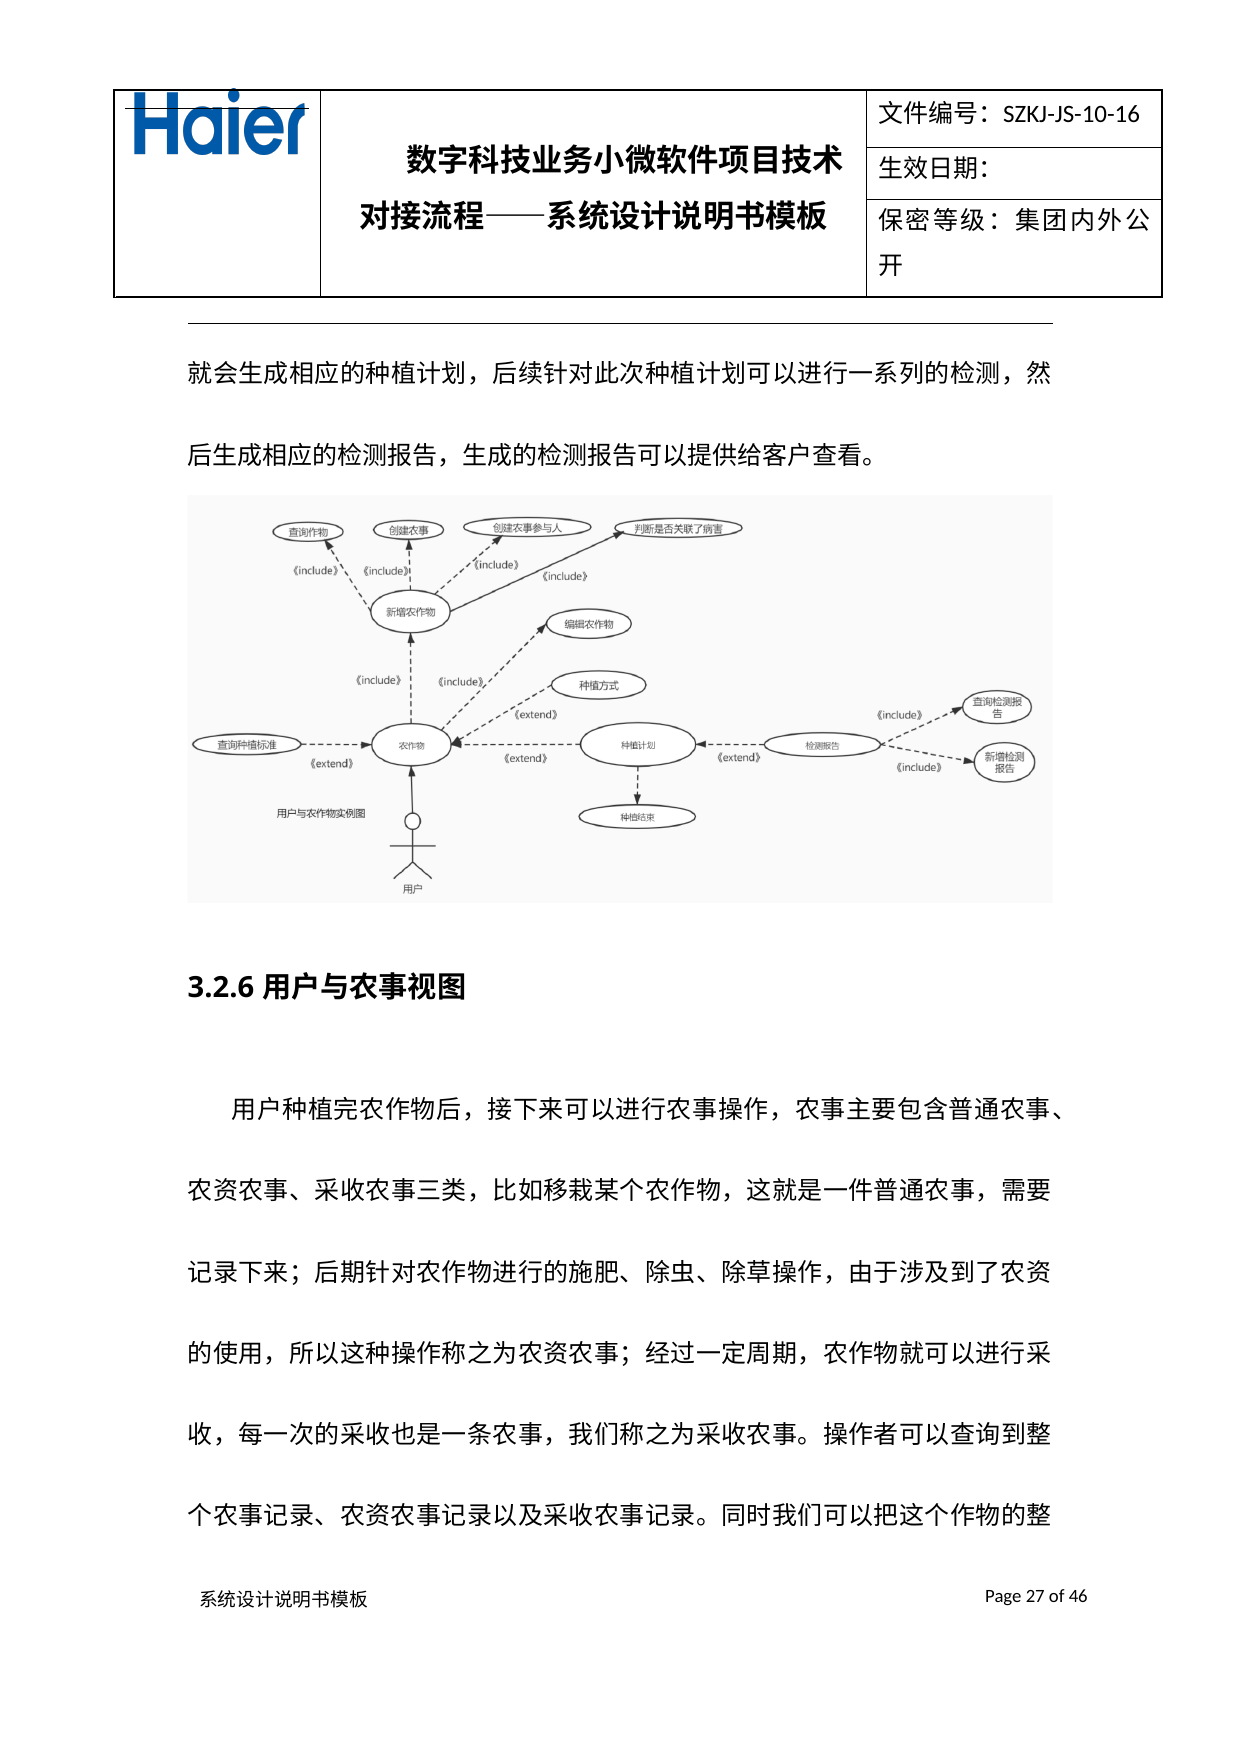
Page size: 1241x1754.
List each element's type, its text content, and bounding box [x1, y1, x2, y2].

subtitle 3.2.6 用户与农事视图 [187, 952, 1053, 1017]
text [187, 339, 1053, 486]
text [187, 1075, 1053, 1546]
picture [187, 495, 1053, 903]
